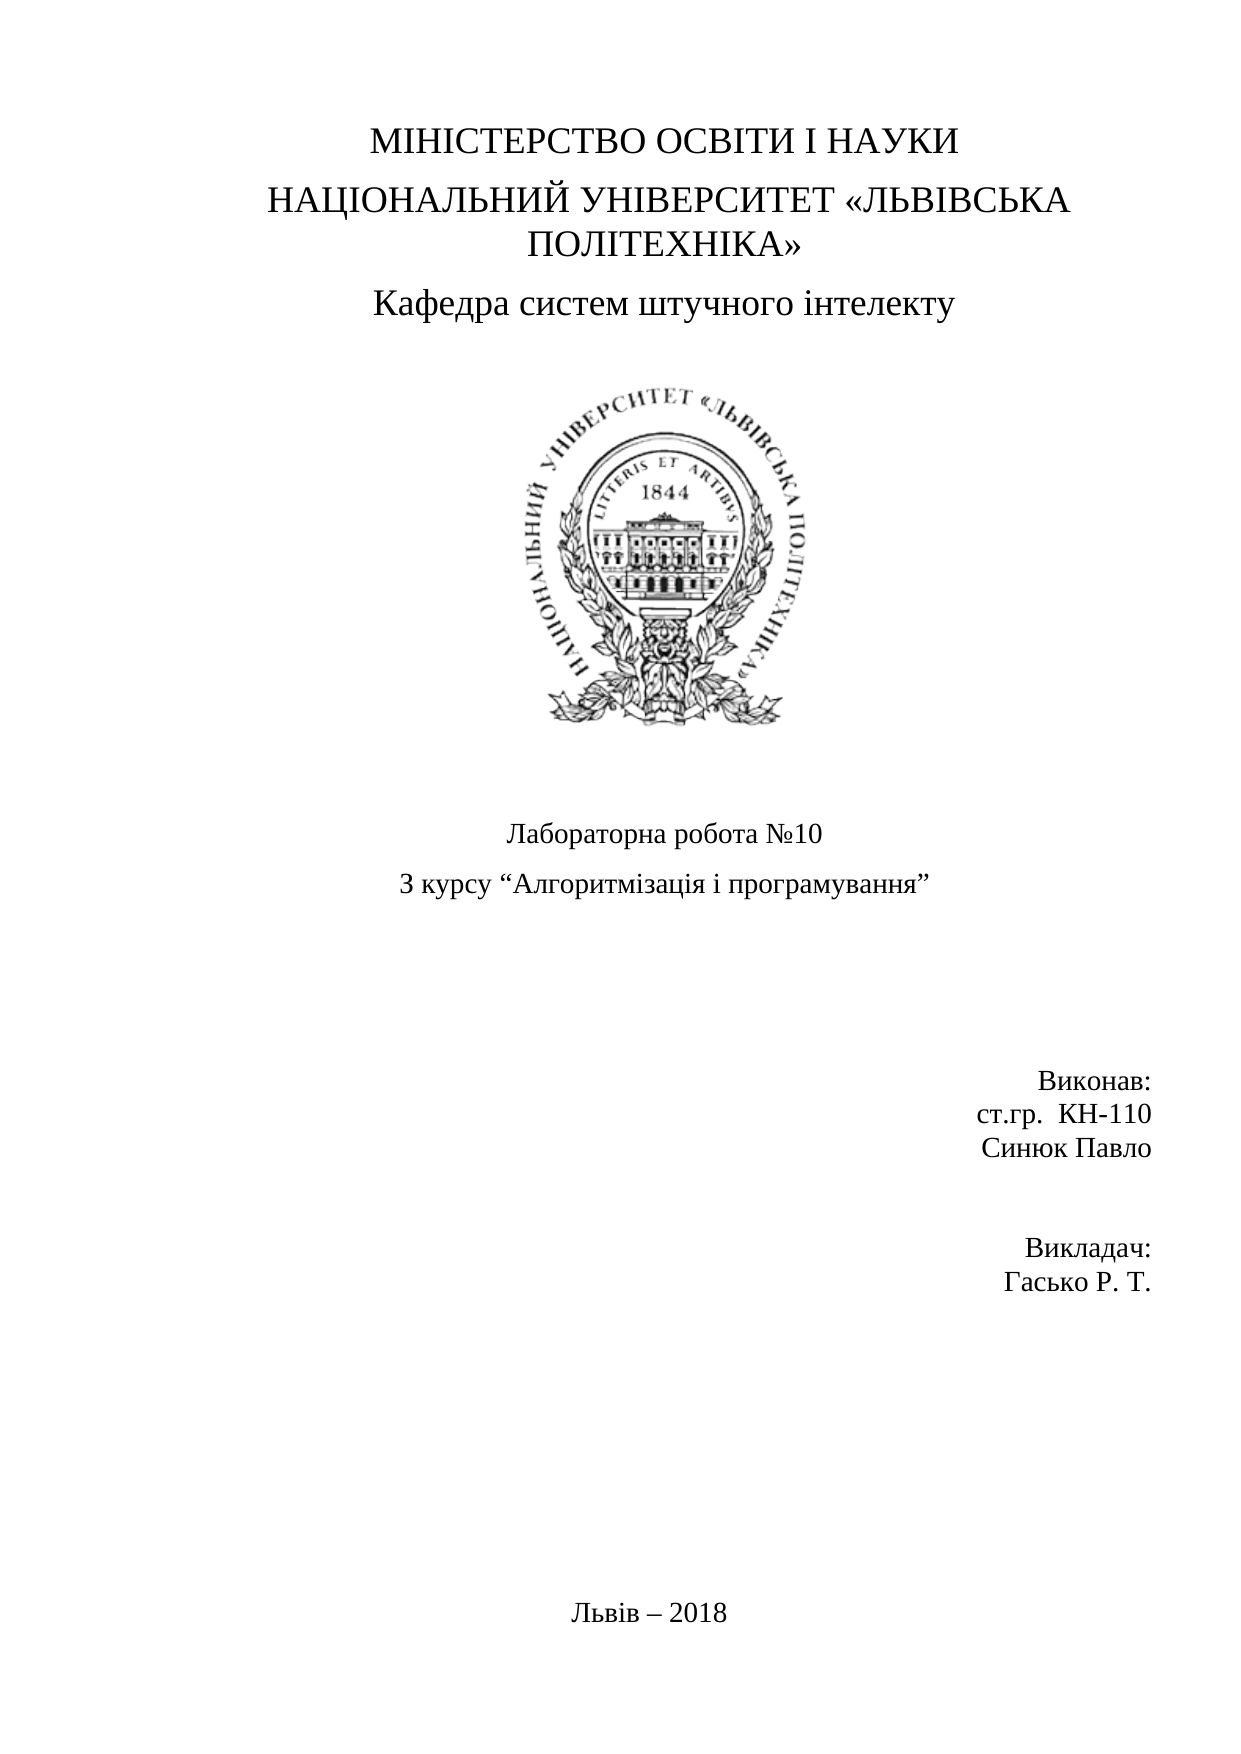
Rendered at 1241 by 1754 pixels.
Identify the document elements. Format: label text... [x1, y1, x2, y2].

text Викладач: [177, 1231, 1152, 1264]
text Синюк Павло [177, 1130, 1152, 1163]
text МІНІСТЕРСТВО ОСВІТИ І НАУКИ [177, 118, 1152, 161]
text Кафедра систем штучного інтелекту [177, 281, 1152, 324]
text Гасько Р. Т. [177, 1264, 1152, 1298]
text З курсу “Алгоритмізація і програмування” [177, 867, 1152, 900]
text Лабораторна робота №10 [177, 816, 1152, 850]
text Виконав: ст.гр. КН-110 [177, 1063, 1152, 1130]
text Львів – 2018 [177, 1595, 1152, 1628]
picture [499, 369, 830, 746]
text НАЦІОНАЛЬНИЙ УНІВЕРСИТЕТ «ЛЬВІВСЬКА ПОЛІТЕХНІКА» [177, 178, 1152, 264]
